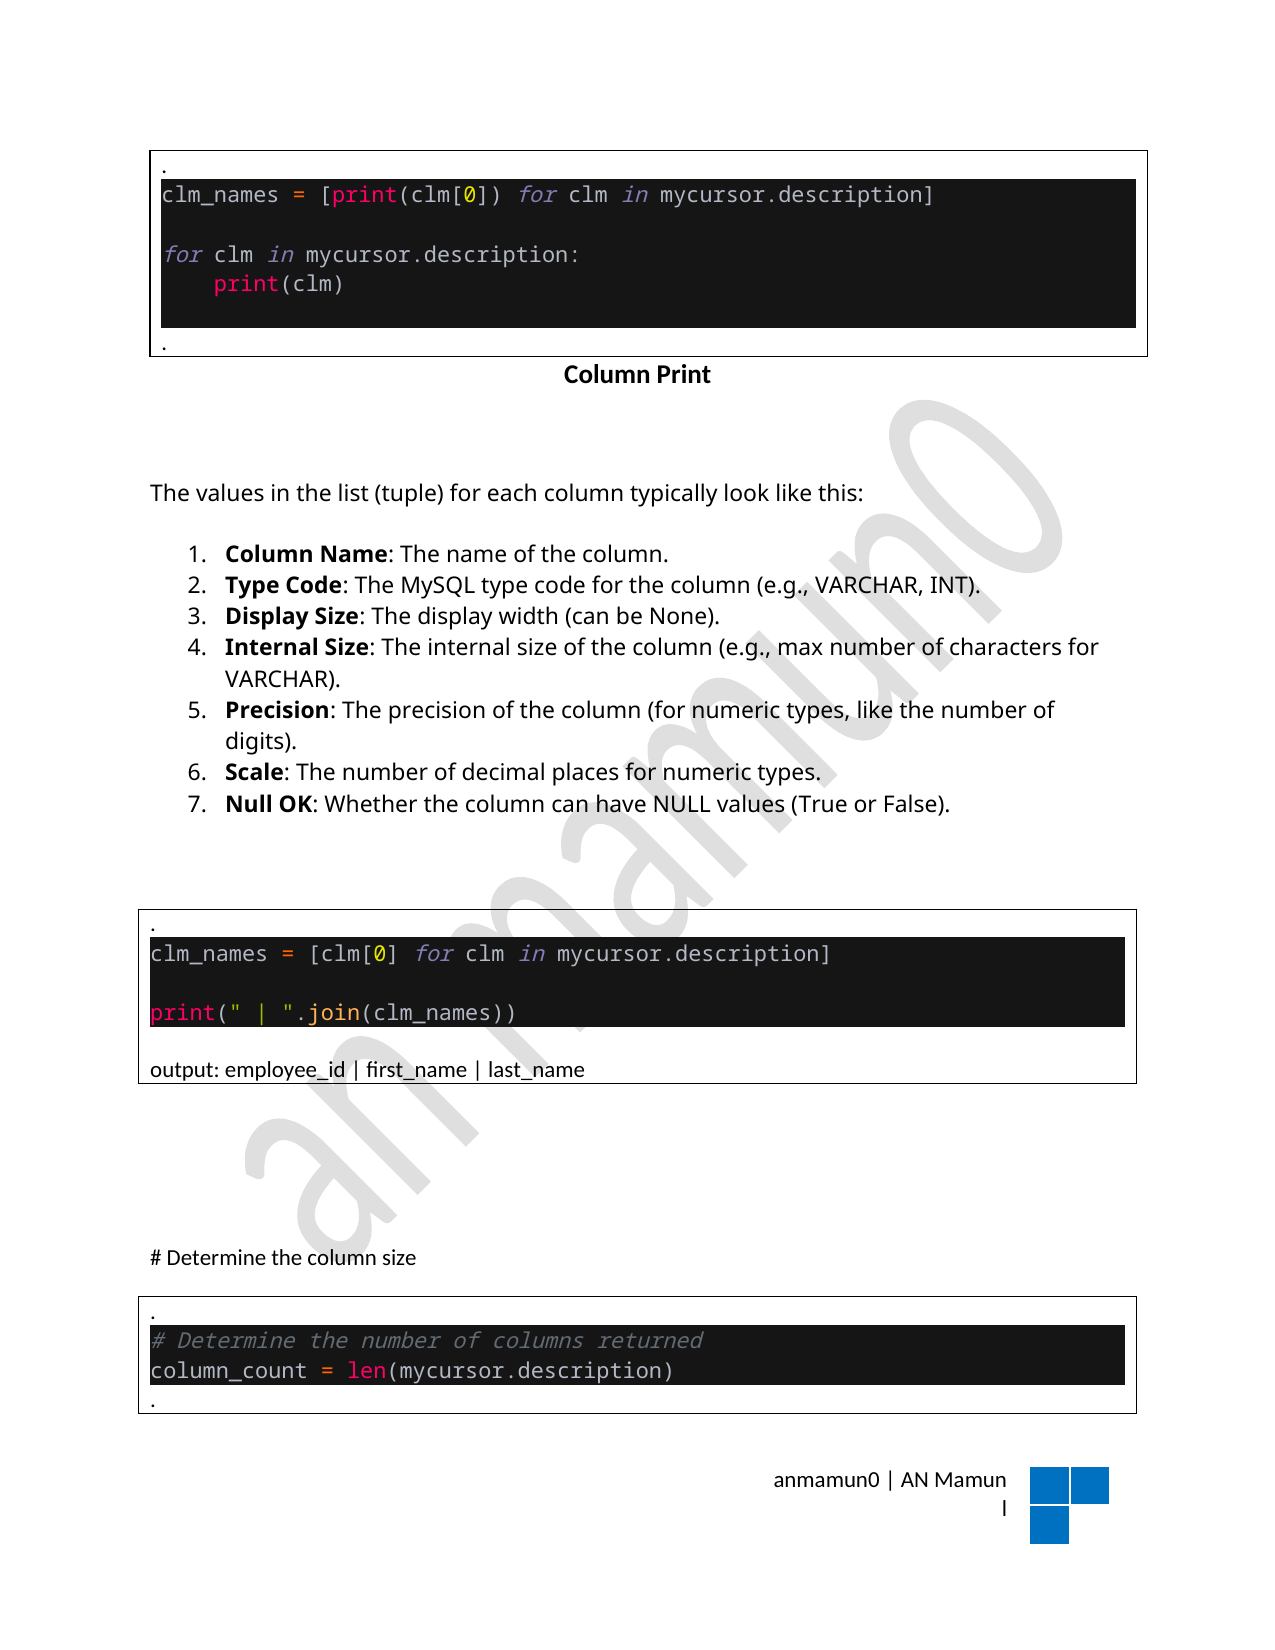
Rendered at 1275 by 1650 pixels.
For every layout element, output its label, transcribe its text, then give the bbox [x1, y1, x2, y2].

text # Determine the column size [150, 1243, 1125, 1271]
list Precision: The precision of the column (for numeric types, like the number of digits). [187, 694, 1125, 756]
list Column Name: The name of the column. [187, 538, 1125, 569]
list Display Size: The display width (can be None). [187, 600, 1125, 631]
list Null OK: Whether the column can have NULL values (True or False). [187, 788, 1125, 819]
text Column Print [150, 357, 1125, 390]
list Internal Size: The internal size of the column (e.g., max number of characters for VARCHAR). [187, 631, 1125, 694]
text The values in the list (tuple) for each column typically look like this: [150, 477, 1125, 508]
table_header . clm_names = [clm[0] for clm in mycursor.description] print(" | ".join(clm_names)) output: employee_id | first_name | last_name [139, 910, 1136, 1083]
table_header . # Determine the number of columns returned column_count = len(mycursor.description) . [139, 1297, 1136, 1413]
list Type Code: The MySQL type code for the column (e.g., VARCHAR, INT). [187, 569, 1125, 600]
list Scale: The number of decimal places for numeric types. [187, 756, 1125, 788]
table_header . clm_names = [print(clm[0]) for clm in mycursor.description] for clm in mycursor.description: print(clm) . [151, 151, 1147, 356]
